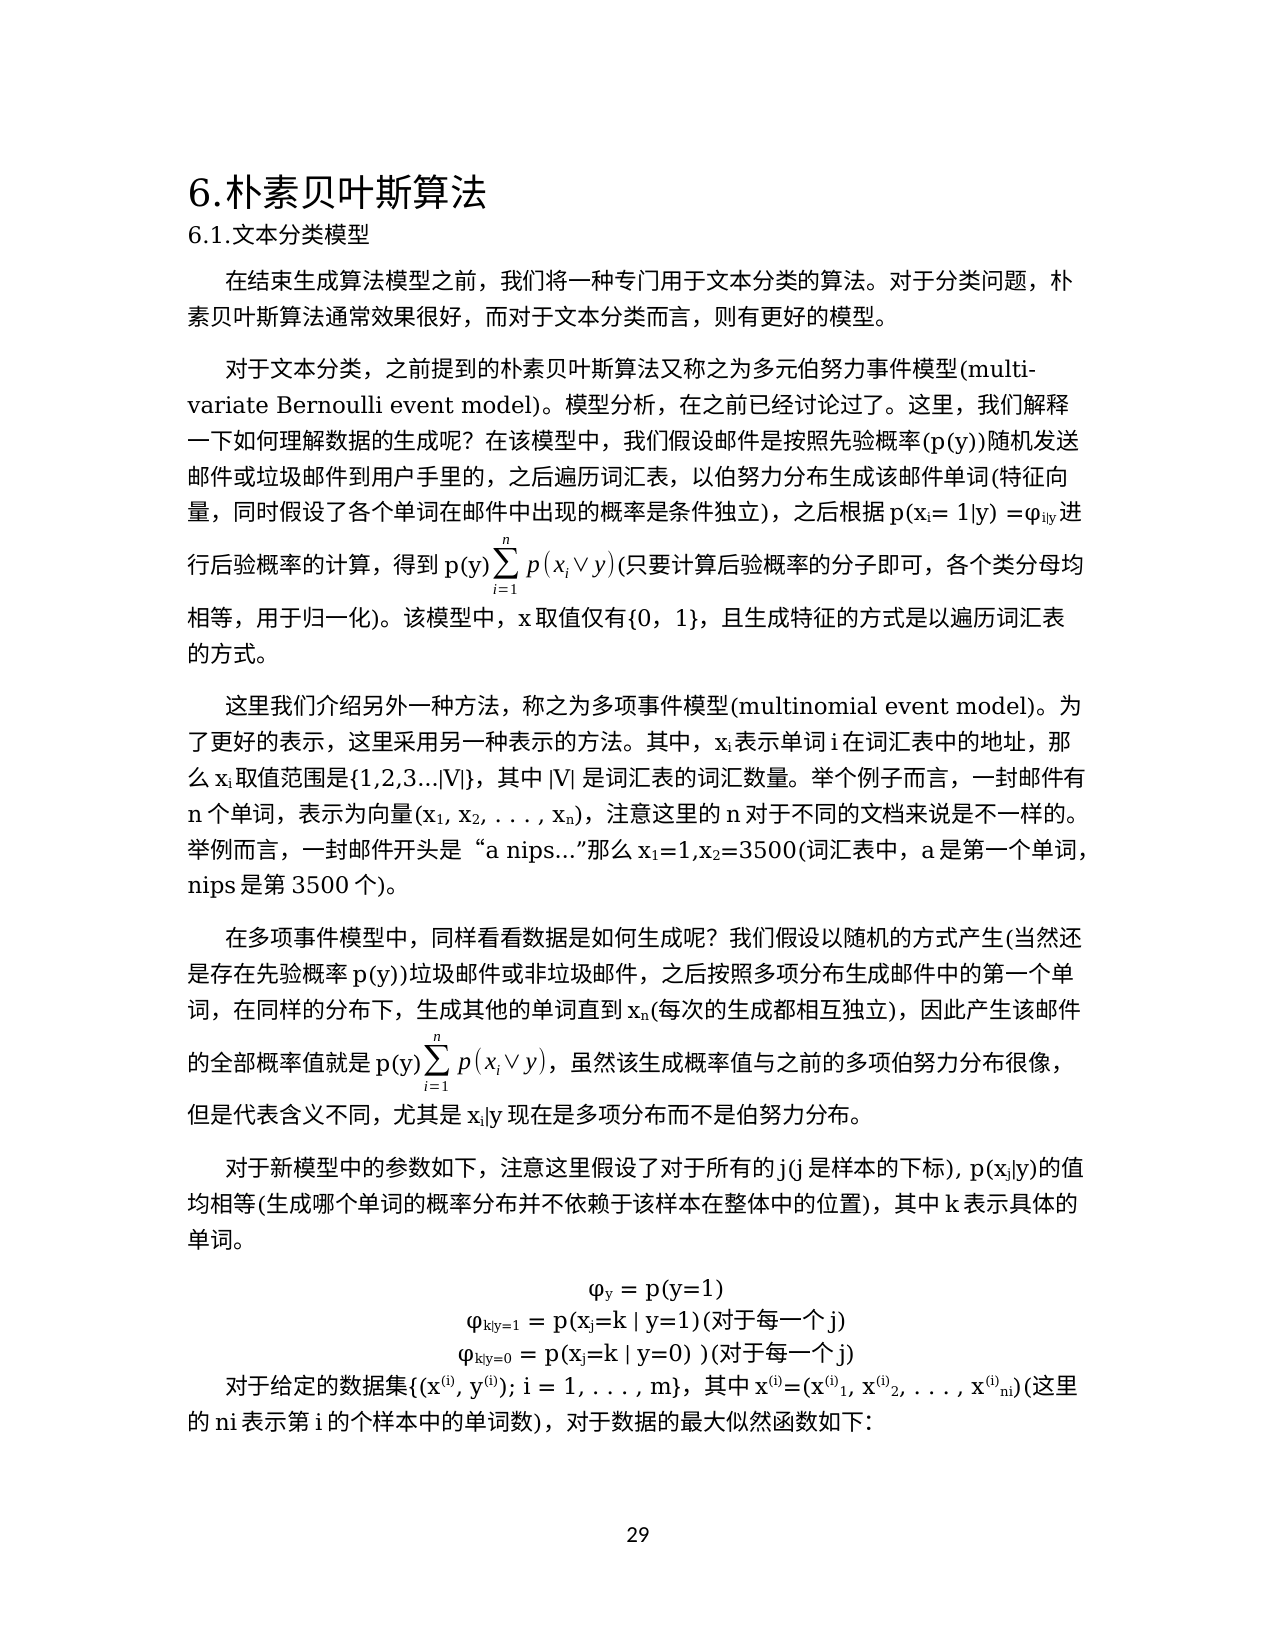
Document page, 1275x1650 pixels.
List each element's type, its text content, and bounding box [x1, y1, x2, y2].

text 对于新模型中的参数如下，注意这里假设了对于所有的j(j是样本的下标), p(xj|y)的值均相等(生成哪个单词的概率分布并不依赖于该样本在整体中的位置)，其中k表示具体的单词。 [187, 1150, 1087, 1255]
list 文本分类模型 [187, 217, 1087, 250]
text φk|y=1 = p(xj=k | y=1)(对于每一个j) [187, 1301, 1087, 1335]
text 对于给定的数据集{(x(i), y(i)); i = 1, . . . , m}，其中x(i)=(x(i)1, x(i)2, . . . , x(i)ni)(这里的ni表示第i的个样本中的单词数)，对于数据的最大似然函数如下： [187, 1368, 1087, 1437]
text 对于文本分类，之前提到的朴素贝叶斯算法又称之为多元伯努力事件模型(multi-variate Bernoulli event model)。模型分析，在之前已经讨论过了。这里，我们解释一下如何理解数据的生成呢？在该模型中，我们假设邮件是按照先验概率(p(y))随机发送邮件或垃圾邮件到用户手里的，之后遍历词汇表，以伯努力分布生成该邮件单词(特征向量，同时假设了各个单词在邮件中出现的概率是条件独立)，之后根据p(xi= 1|y) =φi|y进行后验概率的计算，得到p(y)(只要计算后验概率的分子即可，各个类分母均相等，用于归一化)。该模型中，x取值仅有{0，1}，且生成特征的方式是以遍历词汇表的方式。 [187, 351, 1087, 669]
text 在结束生成算法模型之前，我们将一种专门用于文本分类的算法。对于分类问题，朴素贝叶斯算法通常效果很好，而对于文本分类而言，则有更好的模型。 [187, 262, 1087, 332]
text φy = p(y=1) [187, 1274, 1087, 1301]
text 在多项事件模型中，同样看看数据是如何生成呢？我们假设以随机的方式产生(当然还是存在先验概率p(y))垃圾邮件或非垃圾邮件，之后按照多项分布生成邮件中的第一个单词，在同样的分布下，生成其他的单词直到xn(每次的生成都相互独立)，因此产生该邮件的全部概率值就是p(y)，虽然该生成概率值与之前的多项伯努力分布很像，但是代表含义不同，尤其是xi|y现在是多项分布而不是伯努力分布。 [187, 920, 1087, 1131]
text φk|y=0 = p(xj=k | y=0) )(对于每一个j) [187, 1335, 1087, 1368]
text 这里我们介绍另外一种方法，称之为多项事件模型(multinomial event model)。为了更好的表示，这里采用另一种表示的方法。其中，xi表示单词i在词汇表中的地址，那么xi取值范围是{1,2,3…|V|}，其中 |V| 是词汇表的词汇数量。举个例子而言，一封邮件有n个单词，表示为向量(x1, x2, . . . , xn)，注意这里的n对于不同的文档来说是不一样的。举例而言，一封邮件开头是“a nips…”那么x1=1,x2=3500(词汇表中，a是第一个单词，nips是第3500个)。 [187, 688, 1087, 901]
list 朴素贝叶斯算法 [187, 162, 1087, 217]
